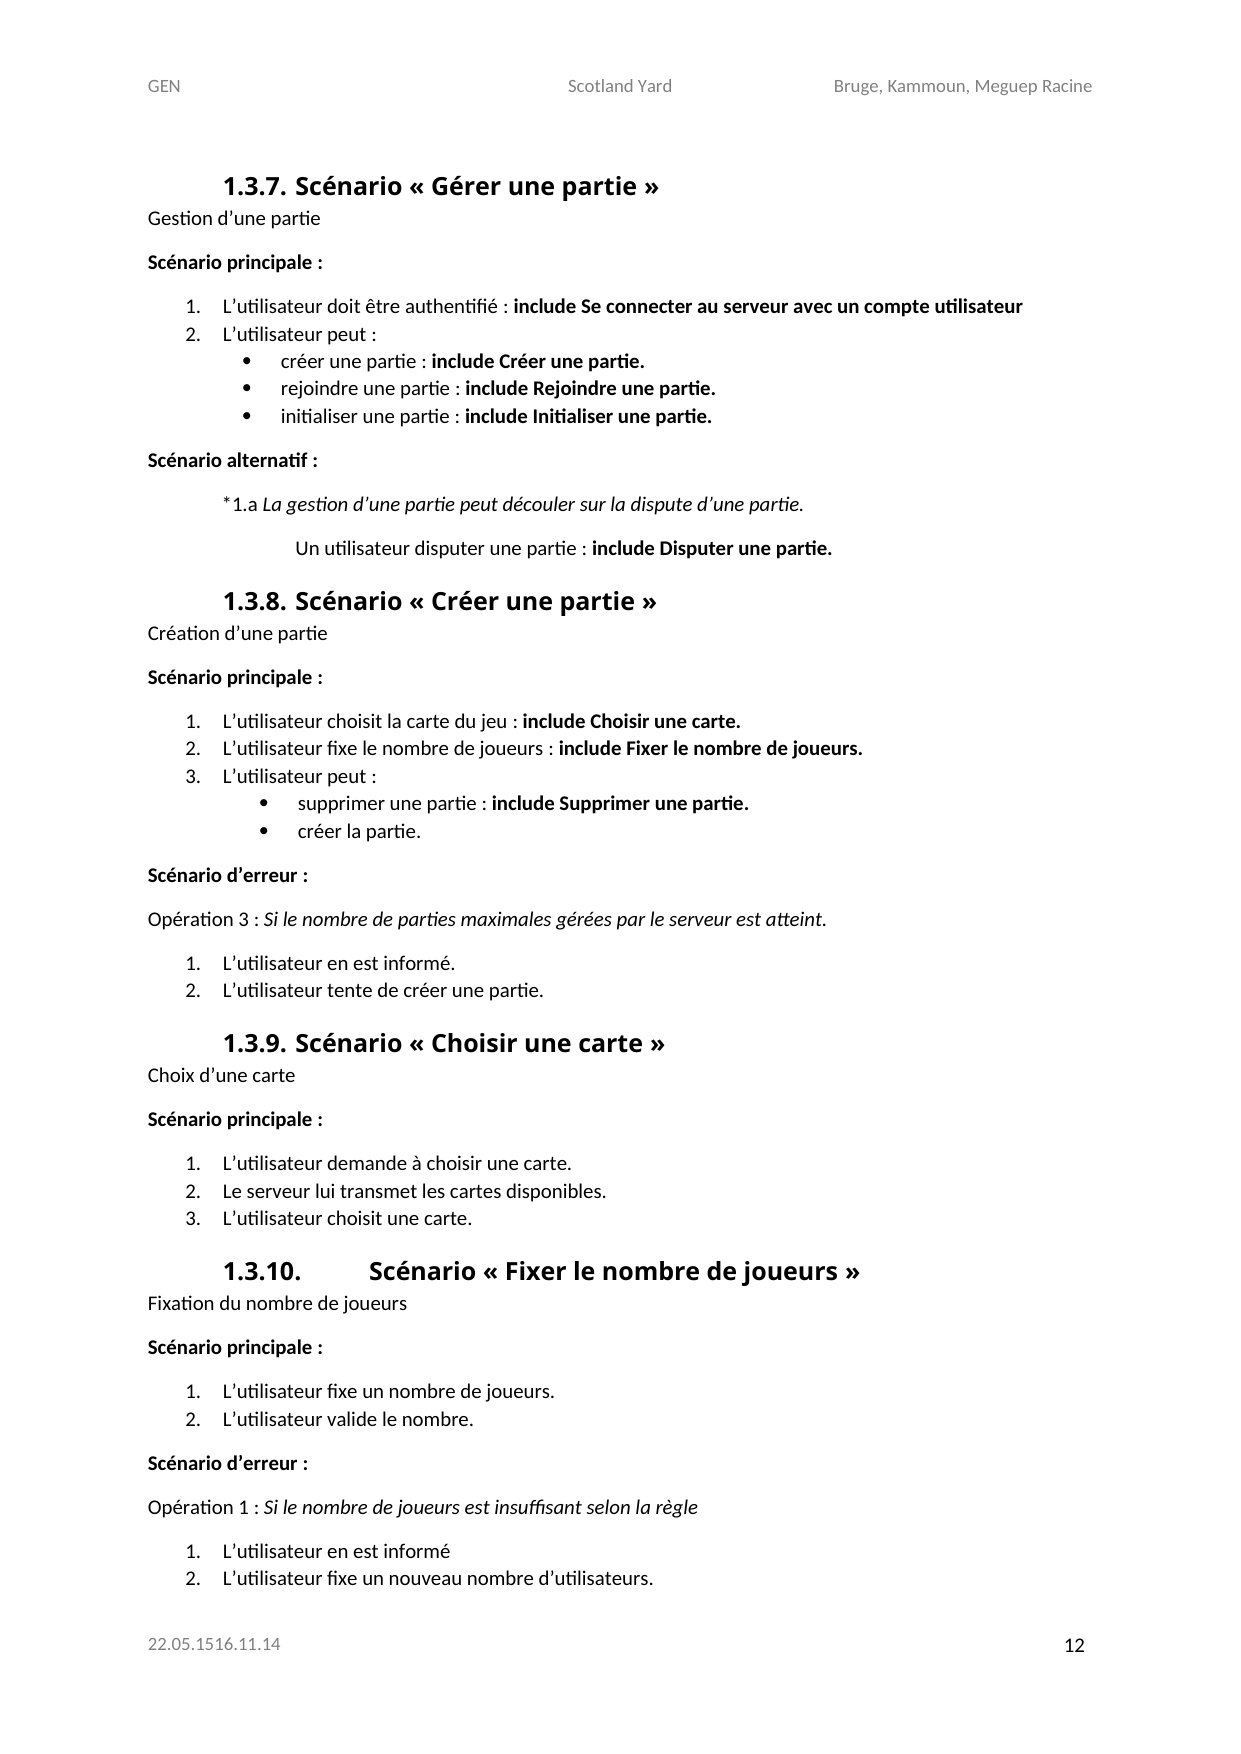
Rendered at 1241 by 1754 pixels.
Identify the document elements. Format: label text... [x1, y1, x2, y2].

text Scénario principale : [148, 1106, 1093, 1132]
text Opération 3 : Si le nombre de parties maximales gérées par le serveur est atteint. [148, 906, 1093, 931]
list Le serveur lui transmet les cartes disponibles. [185, 1178, 1093, 1203]
list L’utilisateur choisit une carte. [185, 1205, 1093, 1231]
text Scénario d’erreur : [148, 1450, 1093, 1475]
list L’utilisateur fixe le nombre de joueurs : include Fixer le nombre de joueurs. [185, 736, 1093, 761]
text Gestion d’une partie [148, 205, 1093, 231]
list rejoindre une partie : include Rejoindre une partie. [243, 376, 1093, 401]
title Scénario « Gérer une partie » [223, 168, 1093, 202]
text Un utilisateur disputer une partie : include Disputer une partie. [148, 535, 1093, 561]
list L’utilisateur fixe un nouveau nombre d’utilisateurs. [185, 1565, 1093, 1591]
list L’utilisateur doit être authentifié : include Se connecter au serveur avec un compte utilisateur [185, 293, 1093, 319]
list L’utilisateur peut : [185, 763, 1093, 788]
title Scénario « Créer une partie » [223, 583, 1093, 617]
list L’utilisateur en est informé. [185, 950, 1093, 975]
title Scénario « Choisir une carte » [223, 1026, 1093, 1060]
text Scénario d’erreur : [148, 862, 1093, 887]
text Scénario principale : [148, 664, 1093, 689]
list L’utilisateur choisit la carte du jeu : include Choisir une carte. [185, 708, 1093, 734]
list L’utilisateur en est informé [185, 1538, 1093, 1563]
list L’utilisateur peut : [185, 321, 1093, 346]
list créer une partie : include Créer une partie. [243, 348, 1093, 373]
text Scénario principale : [148, 1334, 1093, 1360]
list L’utilisateur valide le nombre. [185, 1406, 1093, 1431]
list initialiser une partie : include Initialiser une partie. [243, 403, 1093, 428]
text Choix d’une carte [148, 1062, 1093, 1088]
text *1.a La gestion d’une partie peut découler sur la dispute d’une partie. [148, 491, 1093, 516]
text Fixation du nombre de joueurs [148, 1290, 1093, 1316]
list supprimer une partie : include Supprimer une partie. [260, 790, 1093, 816]
list L’utilisateur tente de créer une partie. [185, 977, 1093, 1003]
text Opération 1 : Si le nombre de joueurs est insuffisant selon la règle [148, 1494, 1093, 1519]
list L’utilisateur demande à choisir une carte. [185, 1151, 1093, 1176]
list créer la partie. [260, 818, 1093, 843]
text Scénario principale : [148, 249, 1093, 275]
text Scénario alternatif : [148, 447, 1093, 472]
text Création d’une partie [148, 620, 1093, 646]
title Scénario « Fixer le nombre de joueurs » [223, 1253, 1093, 1288]
list L’utilisateur fixe un nombre de joueurs. [185, 1378, 1093, 1404]
